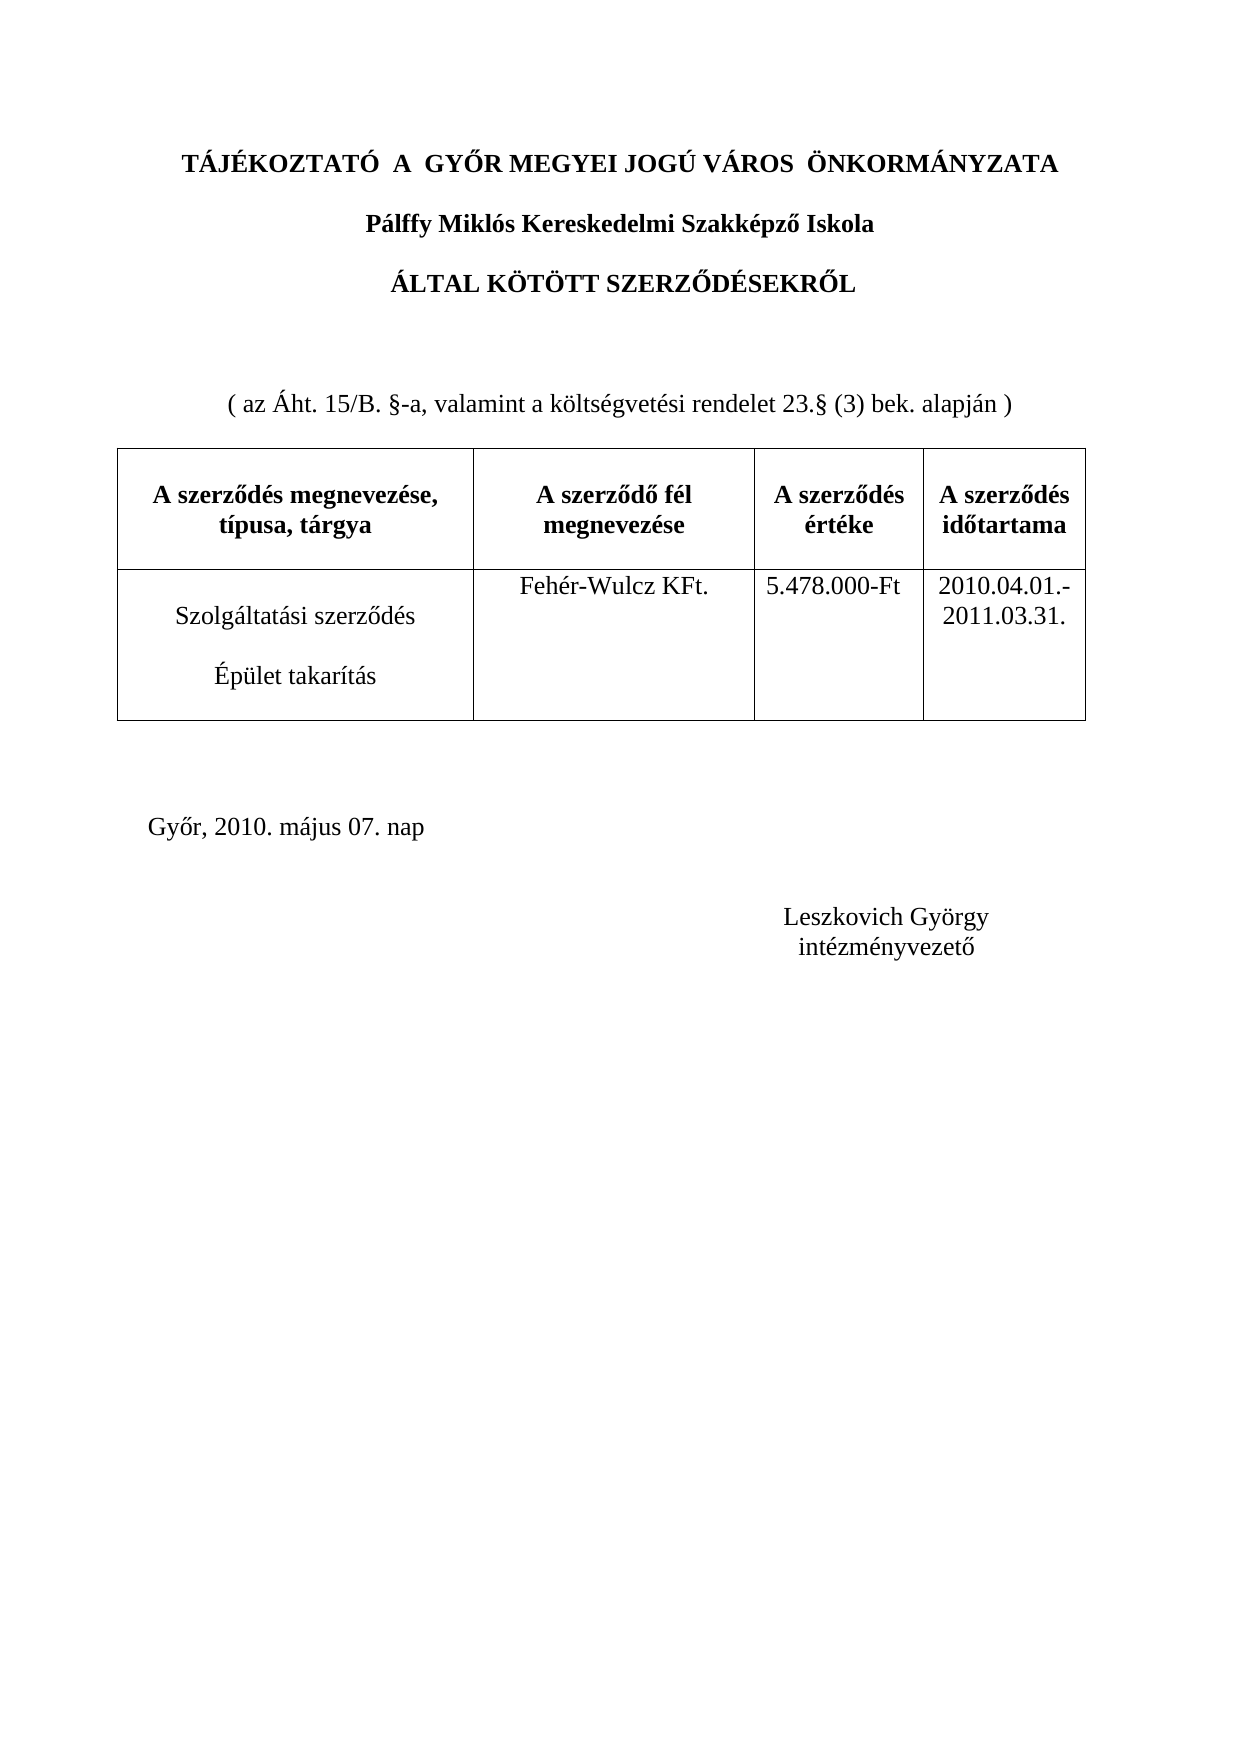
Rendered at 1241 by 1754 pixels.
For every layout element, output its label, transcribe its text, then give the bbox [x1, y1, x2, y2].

table_cell Fehér-Wulcz KFt. [474, 570, 754, 720]
text Leszkovich György [148, 901, 1093, 931]
table_cell Szolgáltatási szerződés Épület takarítás [118, 570, 473, 720]
table_header A szerződő fél megnevezése [474, 449, 754, 569]
table_header A szerződés értéke [755, 449, 923, 569]
text TÁJÉKOZTATÓ A GYŐR MEGYEI JOGÚ VÁROS ÖNKORMÁNYZATA [148, 148, 1093, 178]
text Pálffy Miklós Kereskedelmi Szakképző Iskola [148, 208, 1093, 238]
text intézményvezető [148, 931, 1093, 961]
table_header A szerződés megnevezése, típusa, tárgya [118, 449, 473, 569]
table_header A szerződés időtartama [924, 449, 1085, 569]
table_cell 2010.04.01.- 2011.03.31. [924, 570, 1085, 720]
text ( az Áht. 15/B. §-a, valamint a költségvetési rendelet 23.§ (3) bek. alapján ) [148, 388, 1093, 418]
table_cell 5.478.000-Ft [755, 570, 923, 720]
text ÁLTAL KÖTÖTT SZERZŐDÉSEKRŐL [148, 268, 1093, 298]
text Győr, 2010. május 07. nap [148, 811, 1093, 841]
